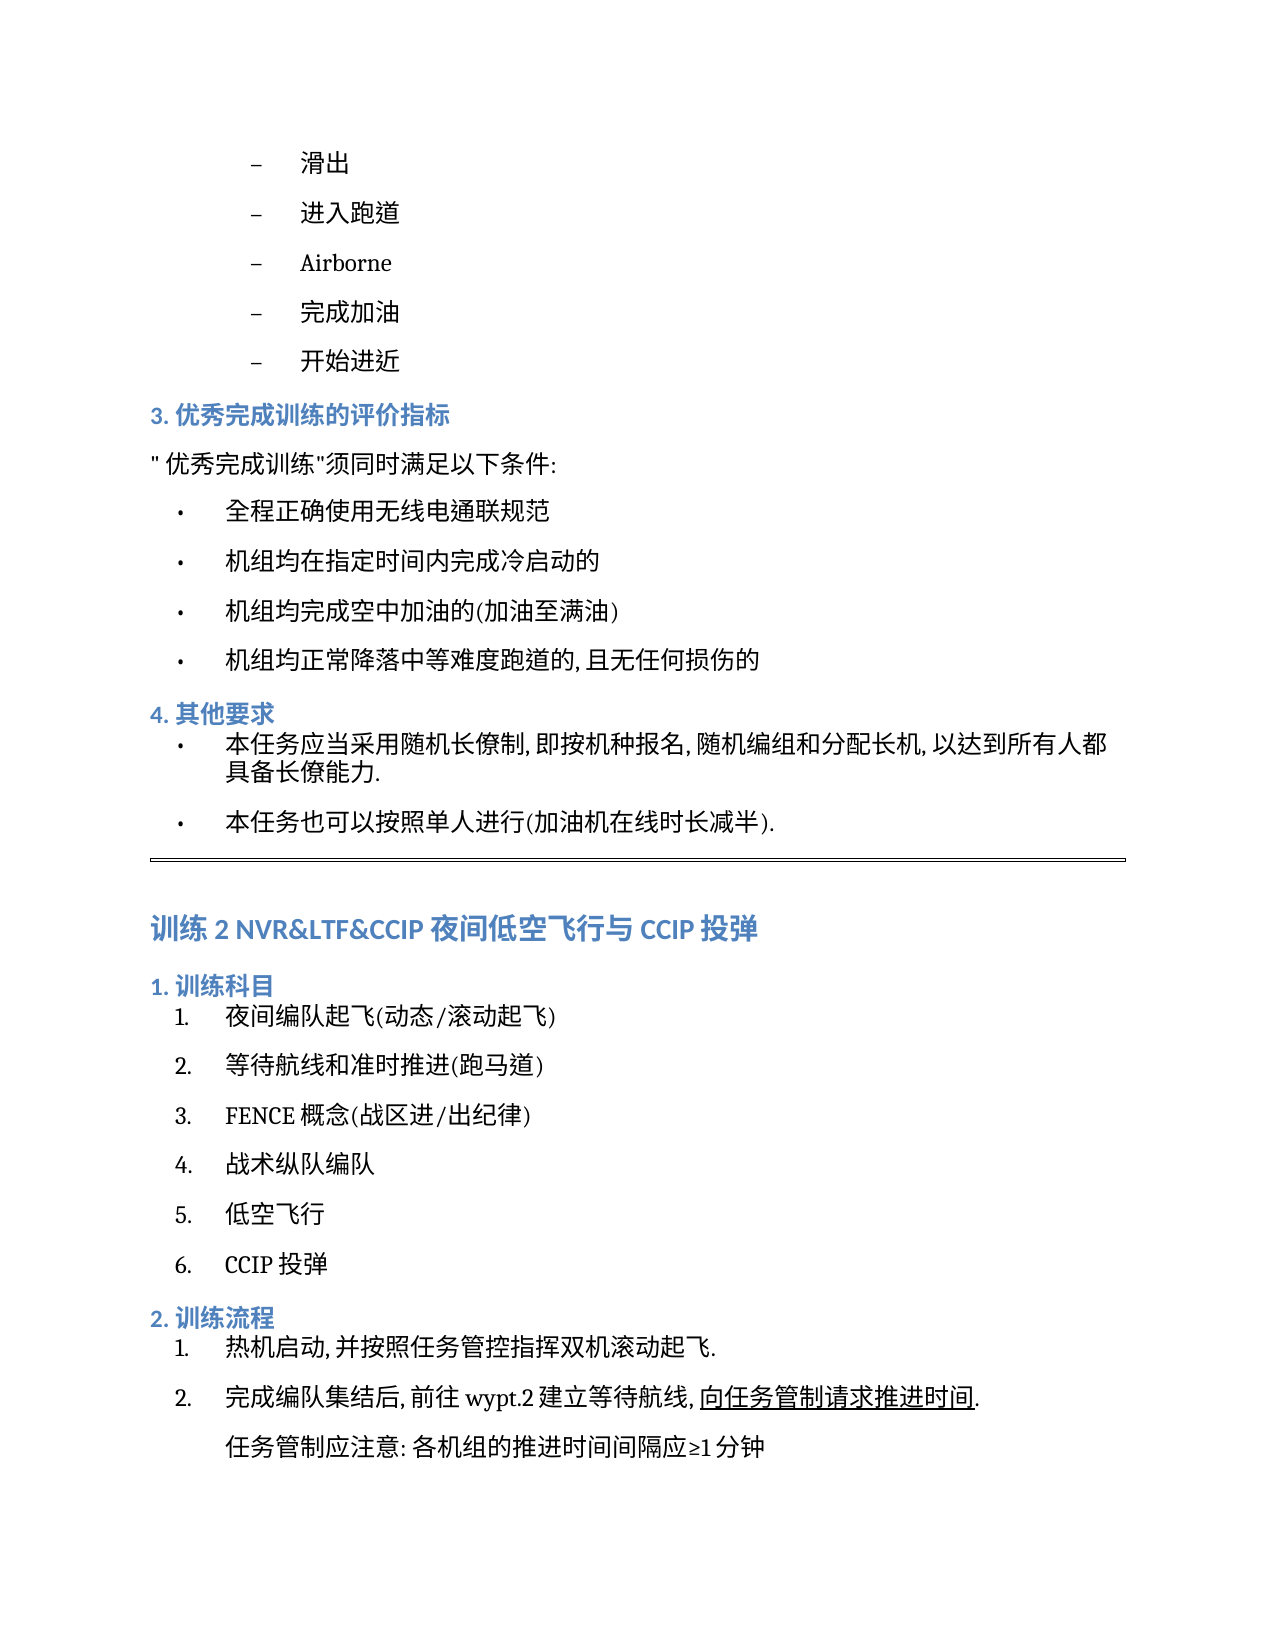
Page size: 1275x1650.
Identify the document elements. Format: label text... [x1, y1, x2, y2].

list 机组均完成空中加油的(加油至满油) [175, 597, 1125, 626]
subtitle 2. 训练流程 [150, 1300, 1125, 1334]
text " 优秀完成训练"须同时满足以下条件: [150, 451, 1125, 479]
list 开始进近 [250, 348, 1125, 377]
list 机组均正常降落中等难度跑道的, 且无任何损伤的 [175, 647, 1125, 676]
list 完成加油 [250, 299, 1125, 327]
list 机组均在指定时间内完成冷启动的 [175, 548, 1125, 577]
subtitle 1. 训练科目 [150, 969, 1125, 1003]
subtitle 3. 优秀完成训练的评价指标 [150, 398, 1125, 432]
list 低空飞行 [175, 1201, 1125, 1230]
subtitle 训练2 NVR&LTF&CCIP 夜间低空飞行与CCIP投弹 [150, 908, 1125, 948]
list 本任务也可以按照单人进行(加油机在线时长减半). [175, 809, 1125, 838]
list 热机启动, 并按照任务管控指挥双机滚动起飞. [175, 1334, 1125, 1363]
subtitle 4. 其他要求 [150, 697, 1125, 731]
list 战术纵队编队 [175, 1151, 1125, 1180]
list 全程正确使用无线电通联规范 [175, 498, 1125, 527]
list 等待航线和准时推进(跑马道) [175, 1052, 1125, 1081]
list 滑出 [250, 150, 1125, 179]
list FENCE概念(战区进/出纪律) [175, 1102, 1125, 1131]
list 夜间编队起飞(动态/滚动起飞) [175, 1003, 1125, 1031]
list 完成编队集结后, 前往wypt.2建立等待航线, 向任务管制请求推进时间. [175, 1384, 1125, 1413]
list 进入跑道 [250, 199, 1125, 228]
list Airborne [250, 249, 1125, 278]
list 本任务应当采用随机长僚制, 即按机种报名, 随机编组和分配长机, 以达到所有人都具备长僚能力. [175, 731, 1125, 788]
list 任务管制应注意: 各机组的推进时间间隔应≥1分钟 [175, 1433, 1075, 1462]
list CCIP投弹 [175, 1251, 1125, 1279]
